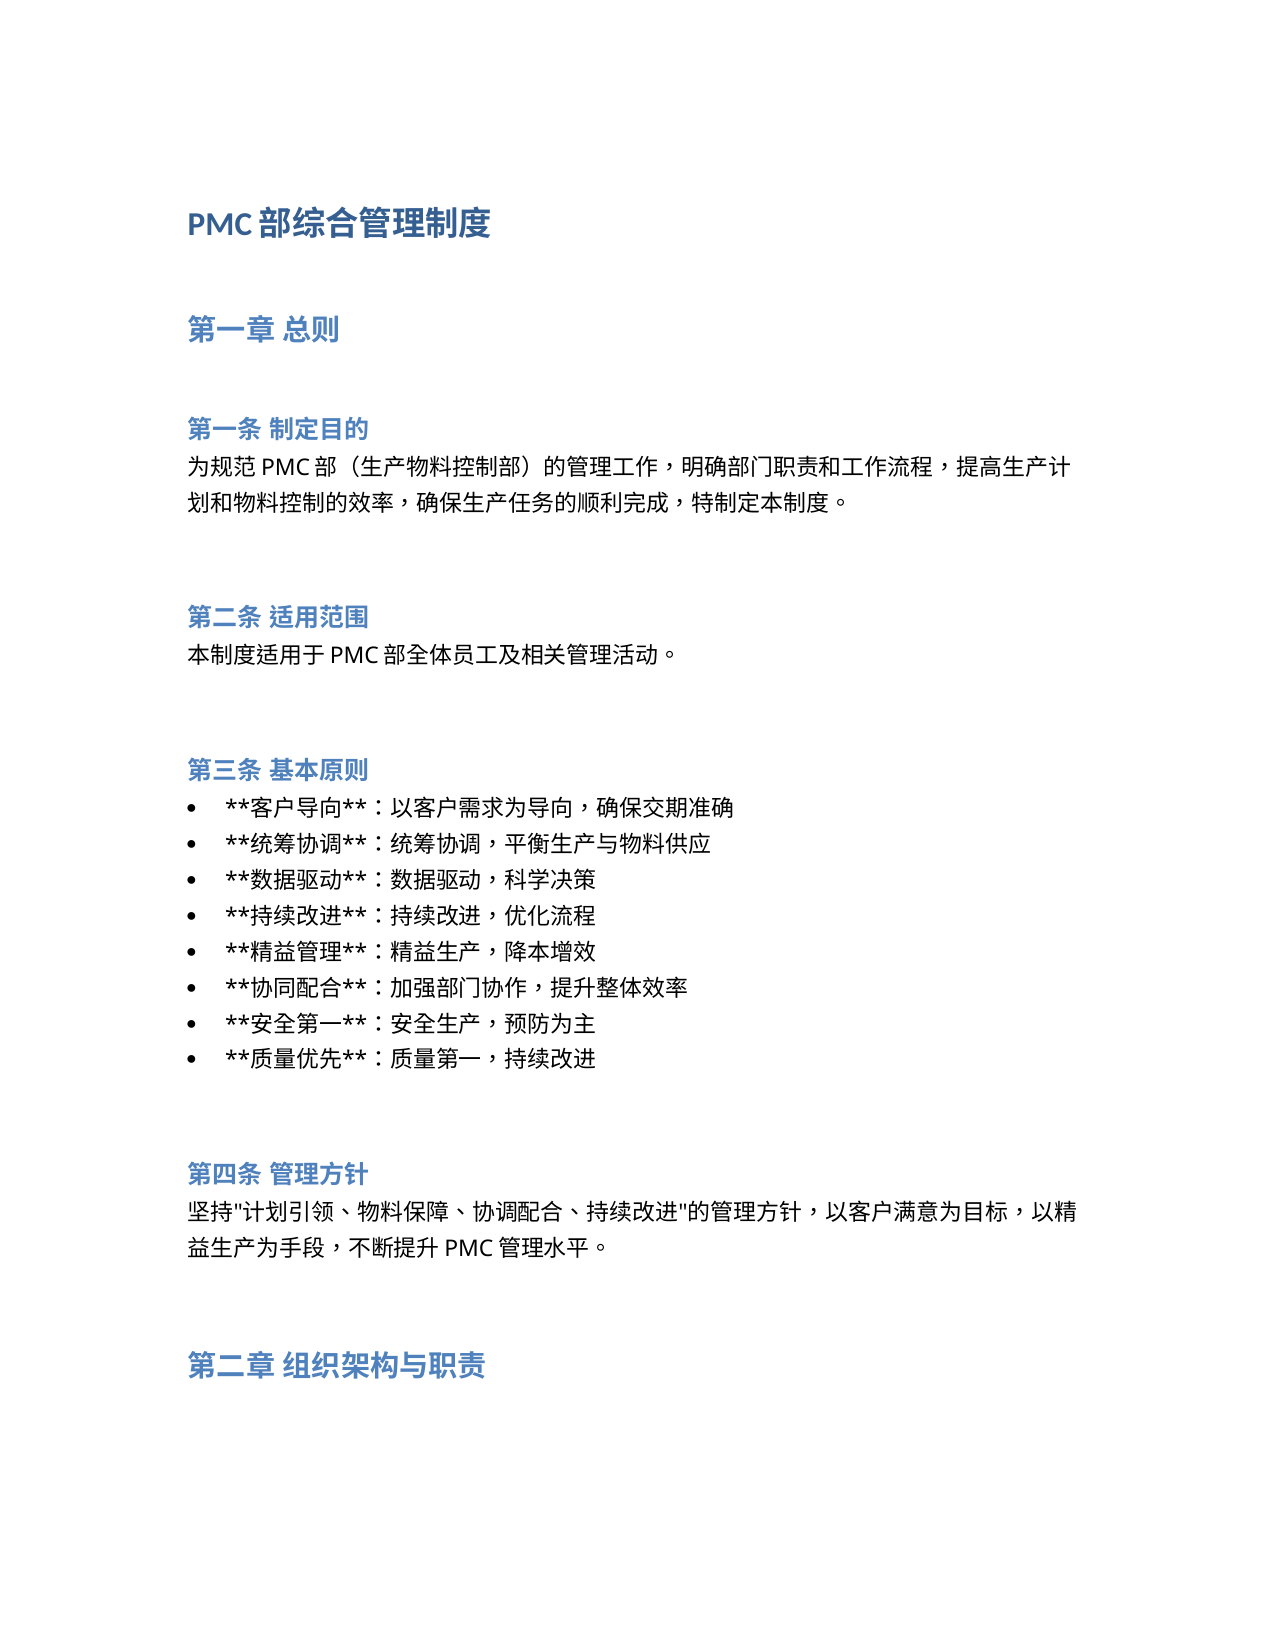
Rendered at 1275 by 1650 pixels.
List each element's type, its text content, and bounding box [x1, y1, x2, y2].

text 为规范PMC部（生产物料控制部）的管理工作，明确部门职责和工作流程，提高生产计划和物料控制的效率，确保生产任务的顺利完成，特制定本制度。 [187, 451, 1087, 518]
list **数据驱动**：数据驱动，科学决策 [187, 864, 1087, 895]
subtitle PMC部综合管理制度 [187, 200, 1087, 245]
text 坚持"计划引领、物料保障、协调配合、持续改进"的管理方针，以客户满意为目标，以精益生产为手段，不断提升PMC管理水平。 [187, 1196, 1087, 1263]
subtitle 第二章 组织架构与职责 [187, 1346, 1087, 1385]
list **客户导向**：以客户需求为导向，确保交期准确 [187, 792, 1087, 823]
list **安全第一**：安全生产，预防为主 [187, 1007, 1087, 1039]
list **统筹协调**：统筹协调，平衡生产与物料供应 [187, 828, 1087, 859]
list **协同配合**：加强部门协作，提升整体效率 [187, 972, 1087, 1003]
list **持续改进**：持续改进，优化流程 [187, 900, 1087, 931]
list **精益管理**：精益生产，降本增效 [187, 936, 1087, 967]
subtitle 第二条 适用范围 [187, 600, 1087, 634]
text 本制度适用于PMC部全体员工及相关管理活动。 [187, 639, 1087, 670]
subtitle 第四条 管理方针 [187, 1157, 1087, 1191]
subtitle 第一章 总则 [187, 309, 1087, 349]
list **质量优先**：质量第一，持续改进 [187, 1043, 1087, 1075]
subtitle 第三条 基本原则 [187, 753, 1087, 787]
subtitle 第一条 制定目的 [187, 411, 1087, 445]
